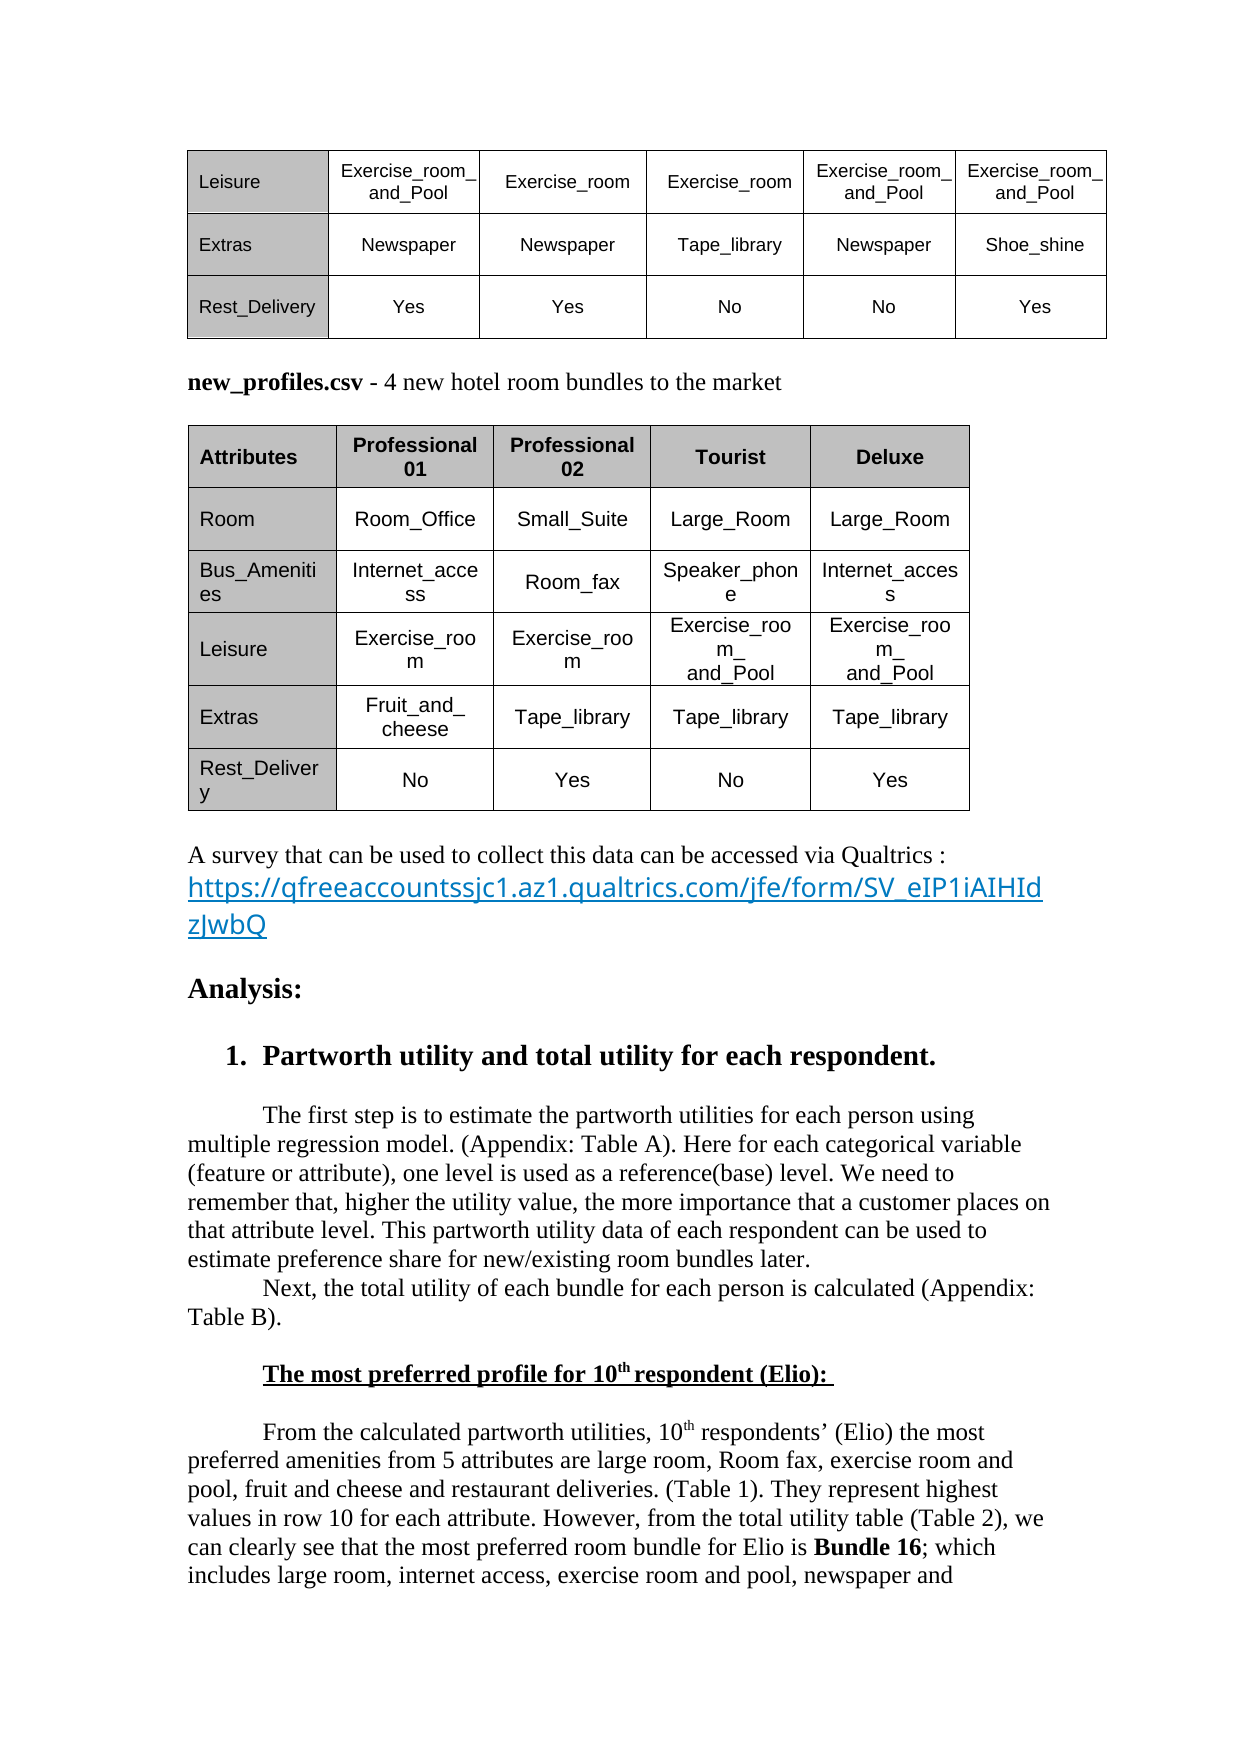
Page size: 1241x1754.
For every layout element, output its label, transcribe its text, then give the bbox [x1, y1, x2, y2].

table_cell No [651, 749, 810, 810]
text The most preferred profile for 10th respondent (Elio): [187, 1359, 1053, 1388]
table_cell Small_Suite [494, 488, 650, 550]
table_header Deluxe [811, 426, 969, 487]
table_cell Newspaper [329, 214, 479, 275]
text A survey that can be used to collect this data can be accessed via Qualtrics : https://qfreeaccountssjc1.az1.qualtrics.com/jfe/form/SV_eIP1iAIHIdzJwbQ [187, 840, 1053, 942]
table_cell Bus_Amenities [189, 551, 336, 612]
table_cell Rest_Delivery [188, 276, 328, 337]
table_header Attributes [189, 426, 336, 487]
table_cell Shoe_shine [956, 214, 1106, 275]
table_cell Yes [956, 276, 1106, 337]
table_cell No [337, 749, 493, 810]
table_cell Yes [494, 749, 650, 810]
table_cell Yes [480, 276, 646, 337]
table_cell Exercise_room [494, 613, 650, 685]
table_cell Room_Office [337, 488, 493, 550]
table_cell Internet_access [337, 551, 493, 612]
table_cell Exercise_room [337, 613, 493, 685]
table_cell Room [189, 488, 336, 550]
table_cell Yes [329, 276, 479, 337]
table_cell Rest_Delivery [189, 749, 336, 810]
table_cell Exercise_room [647, 151, 803, 212]
table_cell Exercise_room [480, 151, 646, 212]
table_cell Exercise_room_ and_Pool [804, 151, 955, 212]
table_cell Exercise_room_ and_Pool [651, 613, 810, 685]
table_cell Room_fax [494, 551, 650, 612]
table_cell Exercise_room_ and_Pool [329, 151, 479, 212]
table_cell Newspaper [804, 214, 955, 275]
table_cell Internet_access [811, 551, 969, 612]
table_cell Yes [811, 749, 969, 810]
table_cell Large_Room [651, 488, 810, 550]
table_cell No [647, 276, 803, 337]
table_cell Tape_library [647, 214, 803, 275]
table_cell Newspaper [480, 214, 646, 275]
table_cell Exercise_room_ and_Pool [956, 151, 1106, 212]
table_cell Leisure [189, 613, 336, 685]
table_cell Speaker_phone [651, 551, 810, 612]
text new_profiles.csv - 4 new hotel room bundles to the market [187, 367, 1053, 396]
table_header Professional01 [337, 426, 493, 487]
table_cell Extras [189, 686, 336, 748]
table_cell Tape_library [651, 686, 810, 748]
table_cell No [804, 276, 955, 337]
table_cell Extras [188, 214, 328, 275]
text Analysis: [187, 971, 1053, 1005]
list The first step is to estimate the partworth utilities for each person using multiple regression model. (Appendix: Table A). Here for each categorical variable (feature or attribute), one level is used as a reference(base) level. We need to remember that, higher the utility value, the more importance that a customer places on that attribute level. This partworth utility data of each respondent can be used to estimate preference share for new/existing room bundles later. [187, 1101, 1053, 1273]
table_cell Leisure [188, 151, 328, 212]
table_cell Tape_library [811, 686, 969, 748]
table_header Tourist [651, 426, 810, 487]
table_cell Large_Room [811, 488, 969, 550]
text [187, 1417, 1053, 1589]
table_cell Fruit_and_ cheese [337, 686, 493, 748]
table_cell Exercise_room_ and_Pool [811, 613, 969, 685]
list Next, the total utility of each bundle for each person is calculated (Appendix: Table B). [187, 1273, 1053, 1331]
table_header Professional02 [494, 426, 650, 487]
table_cell Tape_library [494, 686, 650, 748]
list Partworth utility and total utility for each respondent. [225, 1038, 1053, 1072]
